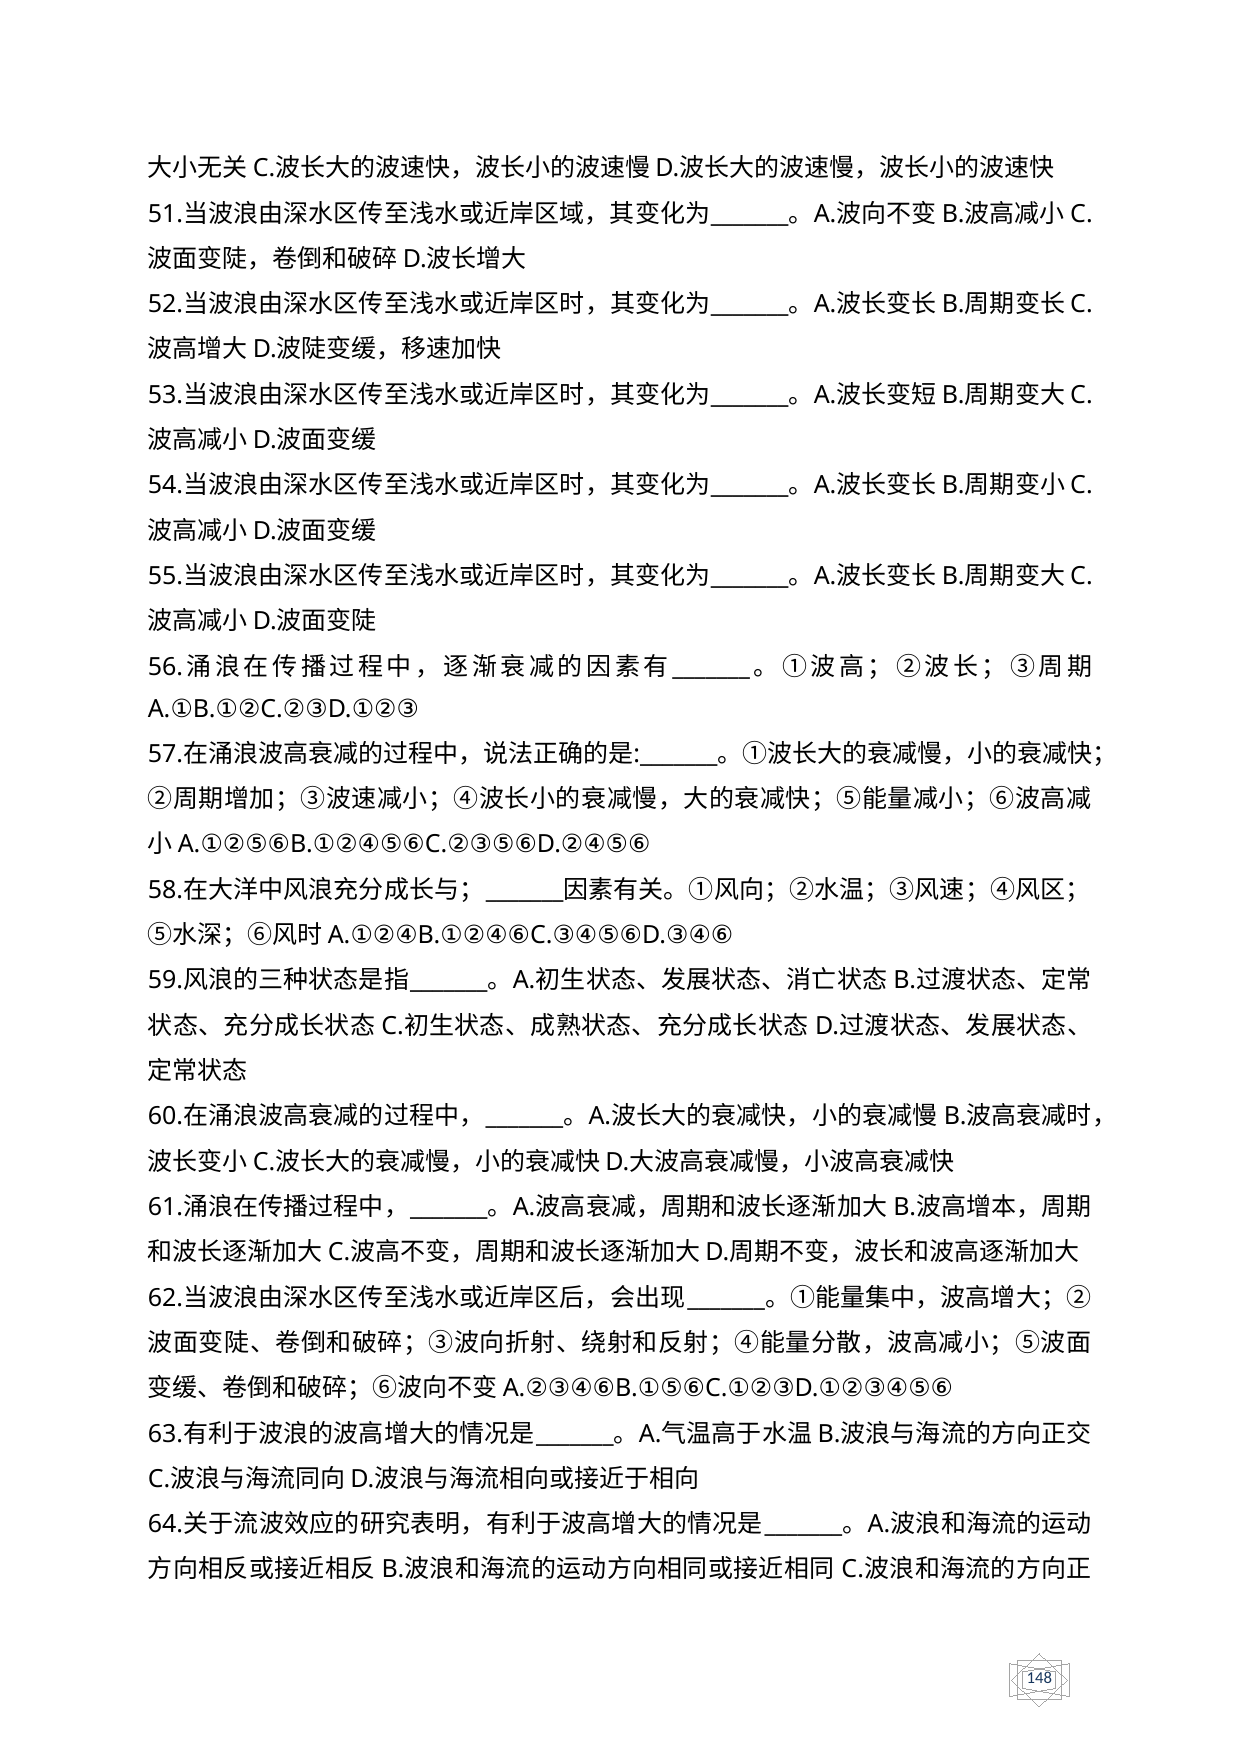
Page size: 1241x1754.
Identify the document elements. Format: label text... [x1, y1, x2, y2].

text 59.风浪的三种状态是指_______。A.初生状态、发展状态、消亡状态B.过渡状态、定常状态、充分成长状态C.初生状态、成熟状态、充分成长状态D.过渡状态、发展状态、定常状态 [148, 960, 1092, 1087]
text 54.当波浪由深水区传至浅水或近岸区时，其变化为_______。A.波长变长B.周期变小C.波高减小D.波面变缓 [148, 465, 1092, 546]
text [148, 148, 1092, 184]
text 53.当波浪由深水区传至浅水或近岸区时，其变化为_______。A.波长变短B.周期变大C.波高减小D.波面变缓 [148, 374, 1092, 456]
text 61.涌浪在传播过程中，_______。A.波高衰减，周期和波长逐渐加大B.波高增本，周期和波长逐渐加大C.波高不变，周期和波长逐渐加大D.周期不变，波长和波高逐渐加大 [148, 1186, 1092, 1268]
text 52.当波浪由深水区传至浅水或近岸区时，其变化为_______。A.波长变长B.周期变长C.波高增大D.波陡变缓，移速加快 [148, 284, 1092, 365]
text 57.在涌浪波高衰减的过程中，说法正确的是:_______。①波长大的衰减慢，小的衰减快；②周期增加；③波速减小；④波长小的衰减慢，大的衰减快；⑤能量减小；⑥波高减小A.①②⑤⑥B.①②④⑤⑥C.②③⑤⑥D.②④⑤⑥ [148, 733, 1092, 860]
text 55.当波浪由深水区传至浅水或近岸区时，其变化为_______。A.波长变长B.周期变大C.波高减小D.波面变陡 [148, 556, 1092, 637]
text 56.涌浪在传播过程中，逐渐衰减的因素有_______。①波高；②波长；③周期A.①B.①②C.②③D.①②③ [148, 646, 1092, 725]
text 51.当波浪由深水区传至浅水或近岸区域，其变化为_______。A.波向不变B.波高减小C.波面变陡，卷倒和破碎D.波长增大 [148, 193, 1092, 274]
text 63.有利于波浪的波高增大的情况是_______。A.气温高于水温B.波浪与海流的方向正交C.波浪与海流同向D.波浪与海流相向或接近于相向 [148, 1413, 1092, 1494]
text 60.在涌浪波高衰减的过程中，_______。A.波长大的衰减快，小的衰减慢B.波高衰减时，波长变小C.波长大的衰减慢，小的衰减快D.大波高衰减慢，小波高衰减快 [148, 1096, 1092, 1177]
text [148, 1504, 1092, 1585]
text 62.当波浪由深水区传至浅水或近岸区后，会出现_______。①能量集中，波高增大；②波面变陡、卷倒和破碎；③波向折射、绕射和反射；④能量分散，波高减小；⑤波面变缓、卷倒和破碎；⑥波向不变A.②③④⑥B.①⑤⑥C.①②③D.①②③④⑤⑥ [148, 1277, 1092, 1404]
text 58.在大洋中风浪充分成长与；_______因素有关。①风向；②水温；③风速；④风区；⑤水深；⑥风时A.①②④B.①②④⑥C.③④⑤⑥D.③④⑥ [148, 869, 1092, 951]
